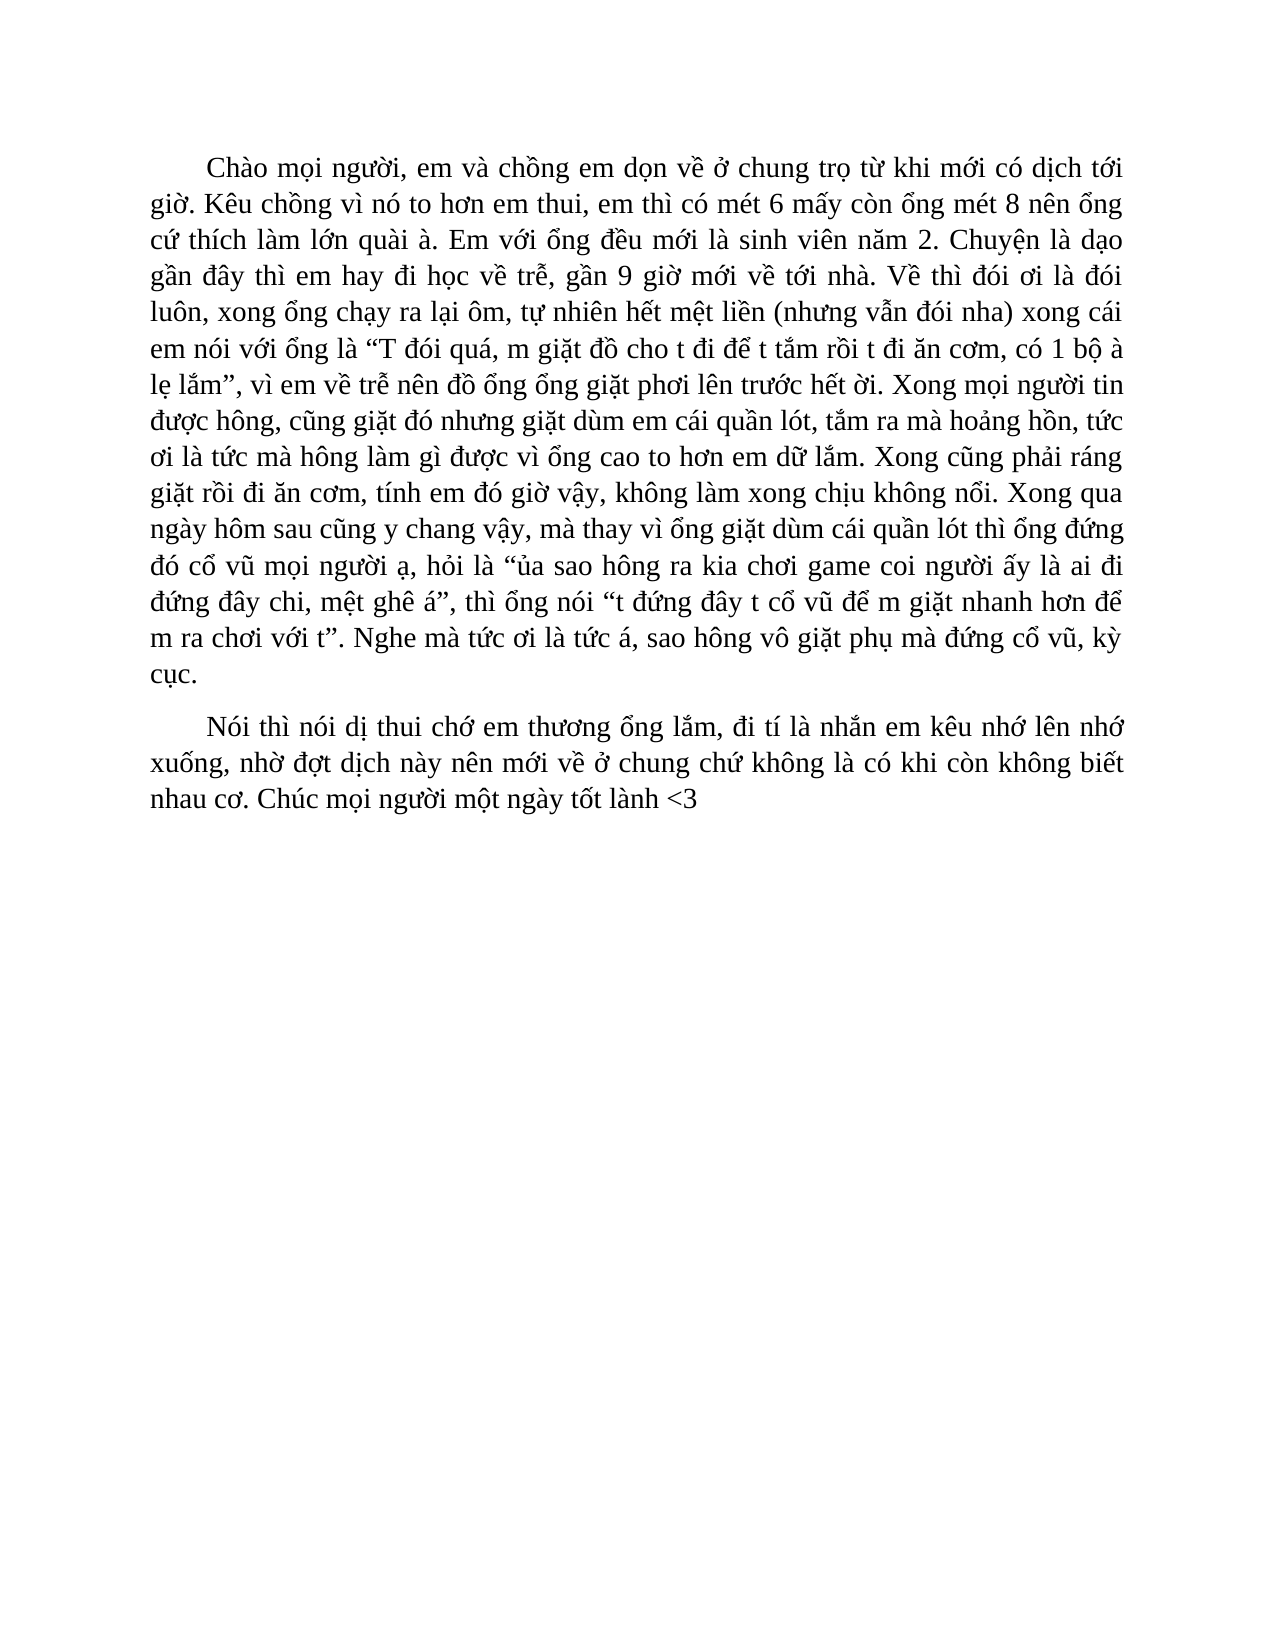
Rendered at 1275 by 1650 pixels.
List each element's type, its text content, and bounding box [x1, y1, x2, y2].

text Nói thì nói dị thui chớ em thương ổng lắm, đi tí là nhắn em kêu nhớ lên nhớ xuống, nhờ đợt dịch này nên mới về ở chung chứ không là có khi còn không biết nhau cơ. Chúc mọi người một ngày tốt lành <3 [150, 709, 1125, 815]
text Chào mọi người, em và chồng em dọn về ở chung trọ từ khi mới có dịch tới giờ. Kêu chồng vì nó to hơn em thui, em thì có mét 6 mấy còn ổng mét 8 nên ổng cứ thích làm lớn quài à. Em với ổng đều mới là sinh viên năm 2. Chuyện là dạo gần đây thì em hay đi học về trễ, gần 9 giờ mới về tới nhà. Về thì đói ơi là đói luôn, xong ổng chạy ra lại ôm, tự nhiên hết mệt liền (nhưng vẫn đói nha) xong cái em nói với ổng là “T đói quá, m giặt đồ cho t đi để t tắm rồi t đi ăn cơm, có 1 bộ à lẹ lắm”, vì em về trễ nên đồ ổng ổng giặt phơi lên trước hết ời. Xong mọi người tin được hông, cũng giặt đó nhưng giặt dùm em cái quần lót, tắm ra mà hoảng hồn, tức ơi là tức mà hông làm gì được vì ổng cao to hơn em dữ lắm. Xong cũng phải ráng giặt rồi đi ăn cơm, tính em đó giờ vậy, không làm xong chịu không nổi. Xong qua ngày hôm sau cũng y chang vậy, mà thay vì ổng giặt dùm cái quần lót thì ổng đứng đó cổ vũ mọi người ạ, hỏi là “ủa sao hông ra kia chơi game coi người ấy là ai đi đứng đây chi, mệt ghê á”, thì ổng nói “t đứng đây t cổ vũ để m giặt nhanh hơn để m ra chơi với t”. Nghe mà tức ơi là tức á, sao hông vô giặt phụ mà đứng cổ vũ, kỳ cục. [150, 150, 1125, 689]
